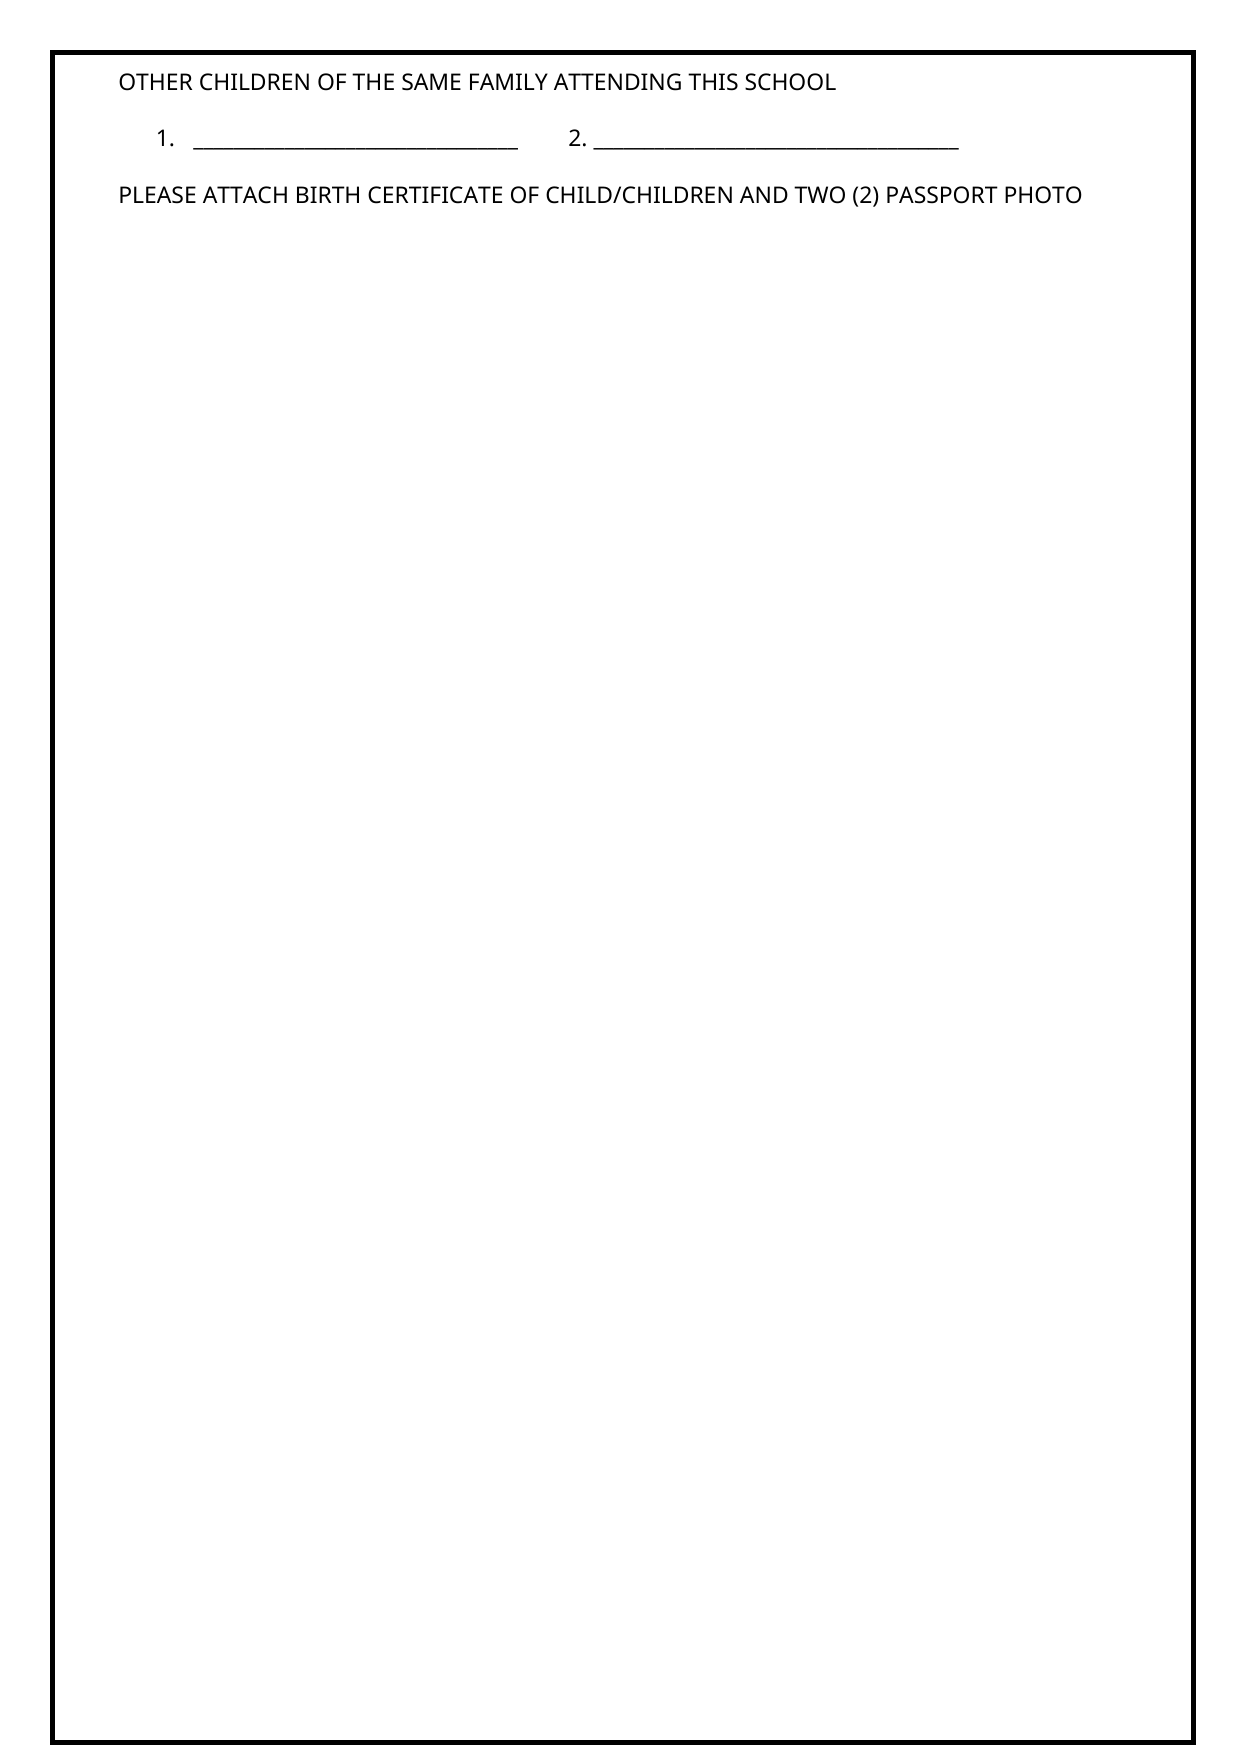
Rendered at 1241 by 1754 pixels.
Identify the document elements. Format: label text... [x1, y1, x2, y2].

list ________________________________ 2. ____________________________________ [156, 122, 1191, 154]
text PLEASE ATTACH BIRTH CERTIFICATE OF CHILD/CHILDREN AND TWO (2) PASSPORT PHOTO [118, 179, 1191, 210]
text OTHER CHILDREN OF THE SAME FAMILY ATTENDING THIS SCHOOL [118, 66, 1191, 97]
